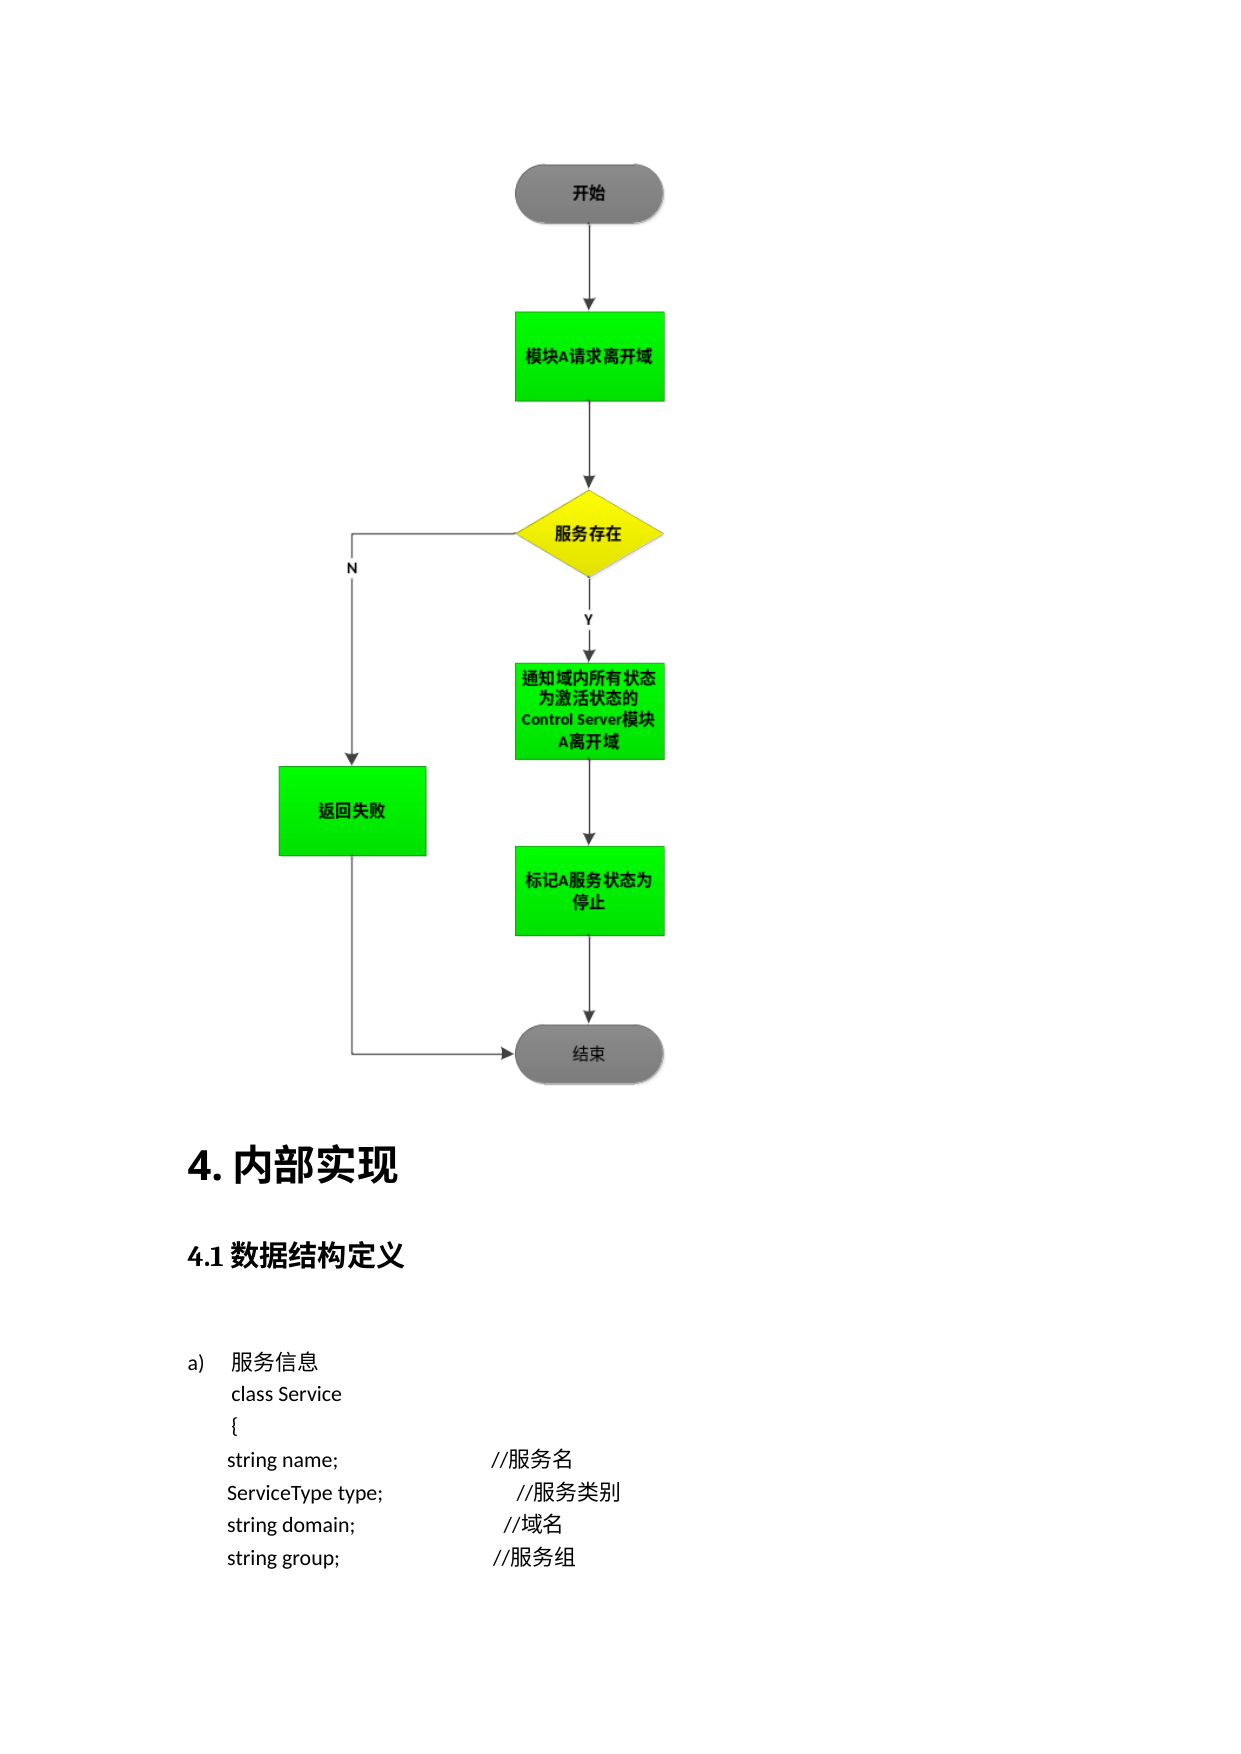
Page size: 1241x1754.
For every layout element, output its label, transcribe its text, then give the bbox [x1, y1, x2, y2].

subtitle 内部实现 [187, 1129, 1053, 1194]
subtitle 4.1 数据结构定义 [187, 1222, 1053, 1287]
list { [231, 1409, 1053, 1442]
list 服务信息 [187, 1344, 1053, 1377]
list class Service [231, 1377, 1053, 1409]
text string domain; //域名 [187, 1507, 1053, 1539]
text string name; //服务名 [187, 1442, 1053, 1474]
text string group; //服务组 [187, 1539, 1053, 1572]
text ServiceType type; //服务类别 [187, 1474, 1053, 1507]
